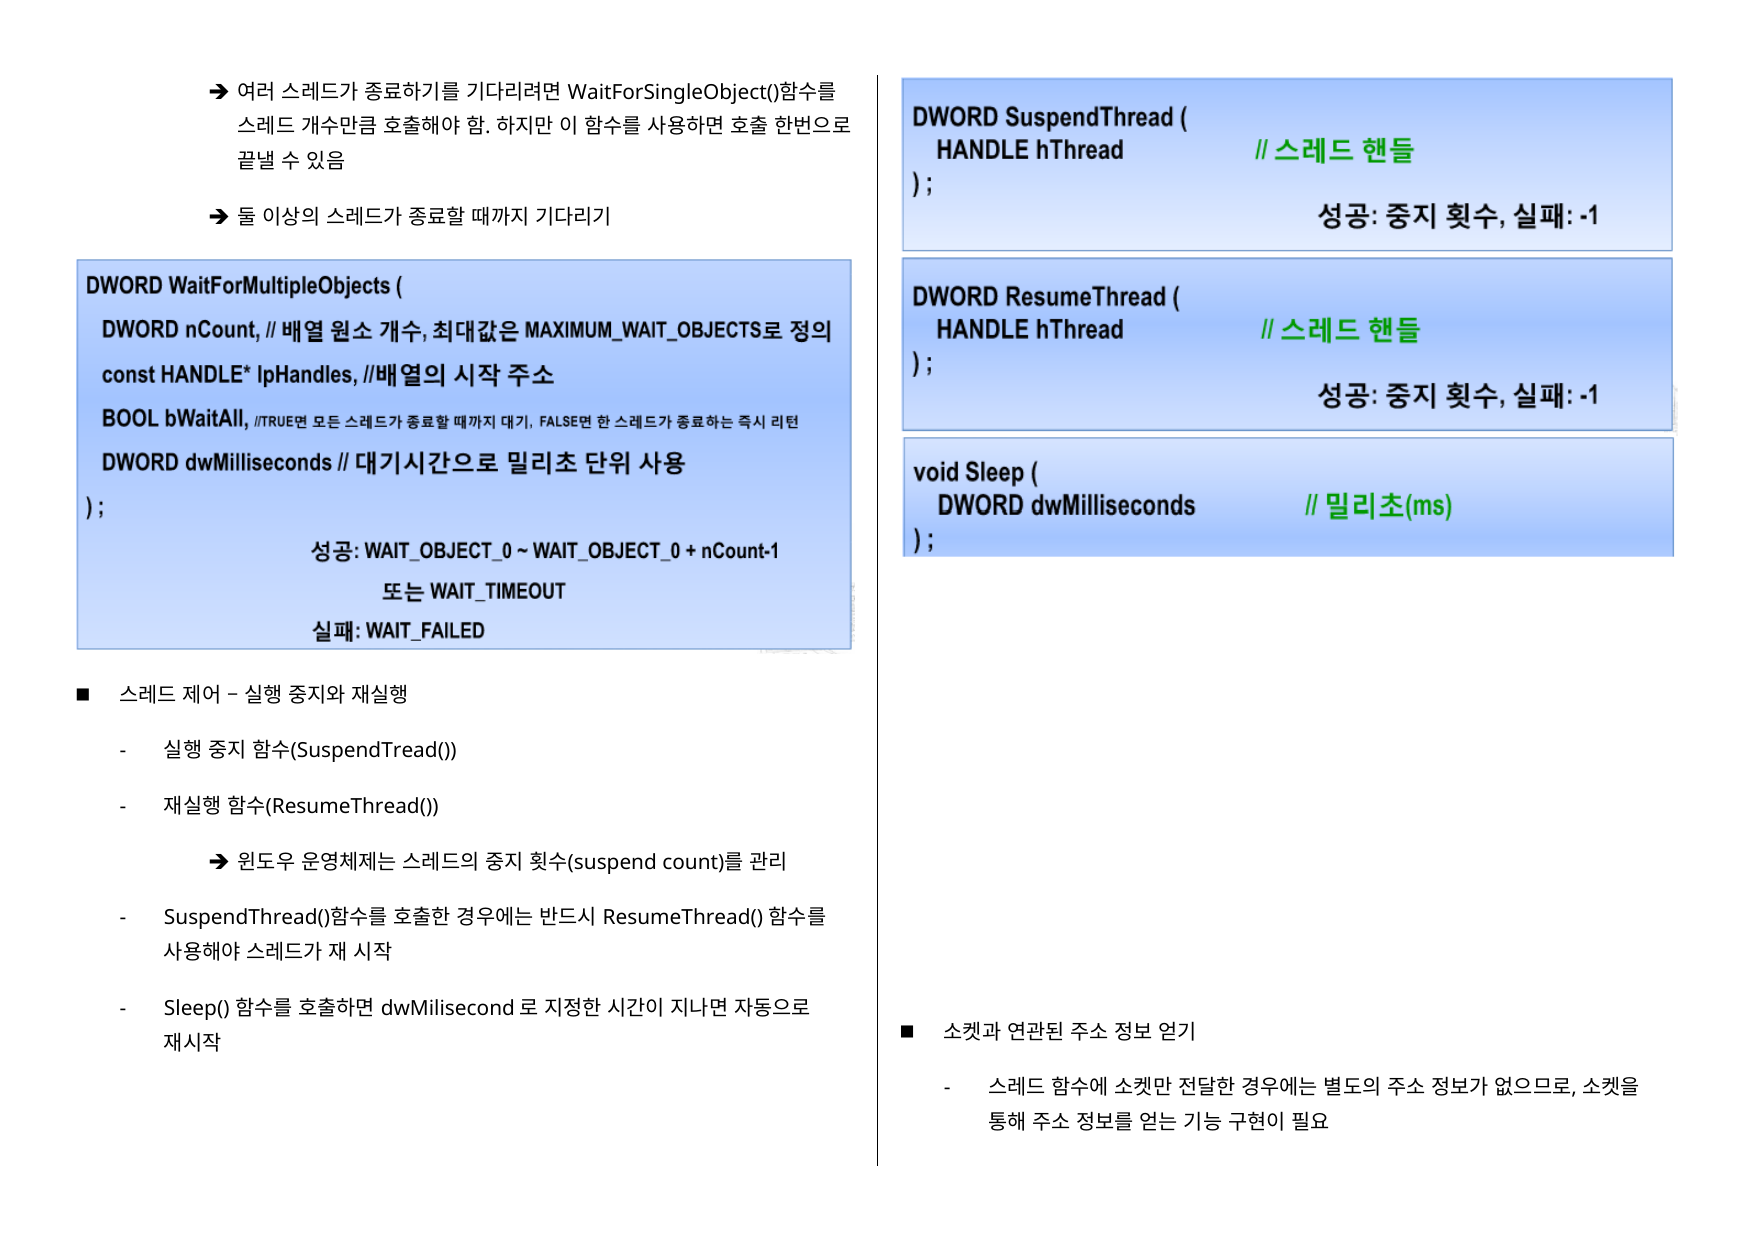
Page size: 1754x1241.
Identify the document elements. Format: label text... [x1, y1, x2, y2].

list 소켓과 연관된 주소 정보 얻기 [899, 1015, 1679, 1045]
list 스레드 제어 – 실행 중지와 재실행 [75, 678, 855, 708]
list 윈도우 운영체제는 스레드의 중지 횟수(suspend count)를 관리 [208, 845, 855, 875]
list 여러 스레드가 종료하기를 기다리려면 WaitForSingleObject()함수를 스레드 개수만큼 호출해야 함. 하지만 이 함수를 사용하면 호출 한번으로 끝낼 수 있음 [208, 75, 855, 175]
list SuspendThread()함수를 호출한 경우에는 반드시 ResumeThread() 함수를 사용해야 스레드가 재 시작 [119, 901, 855, 966]
list 실행 중지 함수(SuspendTread()) [119, 734, 855, 764]
picture [75, 255, 855, 654]
list 재실행 함수(ResumeThread()) [119, 789, 855, 820]
picture [899, 75, 1679, 563]
list 스레드 함수에 소켓만 전달한 경우에는 별도의 주소 정보가 없으므로, 소켓을 통해 주소 정보를 얻는 기능 구현이 필요 [943, 1071, 1679, 1136]
list Sleep() 함수를 호출하면 dwMilisecond로 지정한 시간이 지나면 자동으로 재시작 [119, 991, 855, 1056]
list 둘 이상의 스레드가 종료할 때까지 기다리기 [208, 200, 855, 230]
